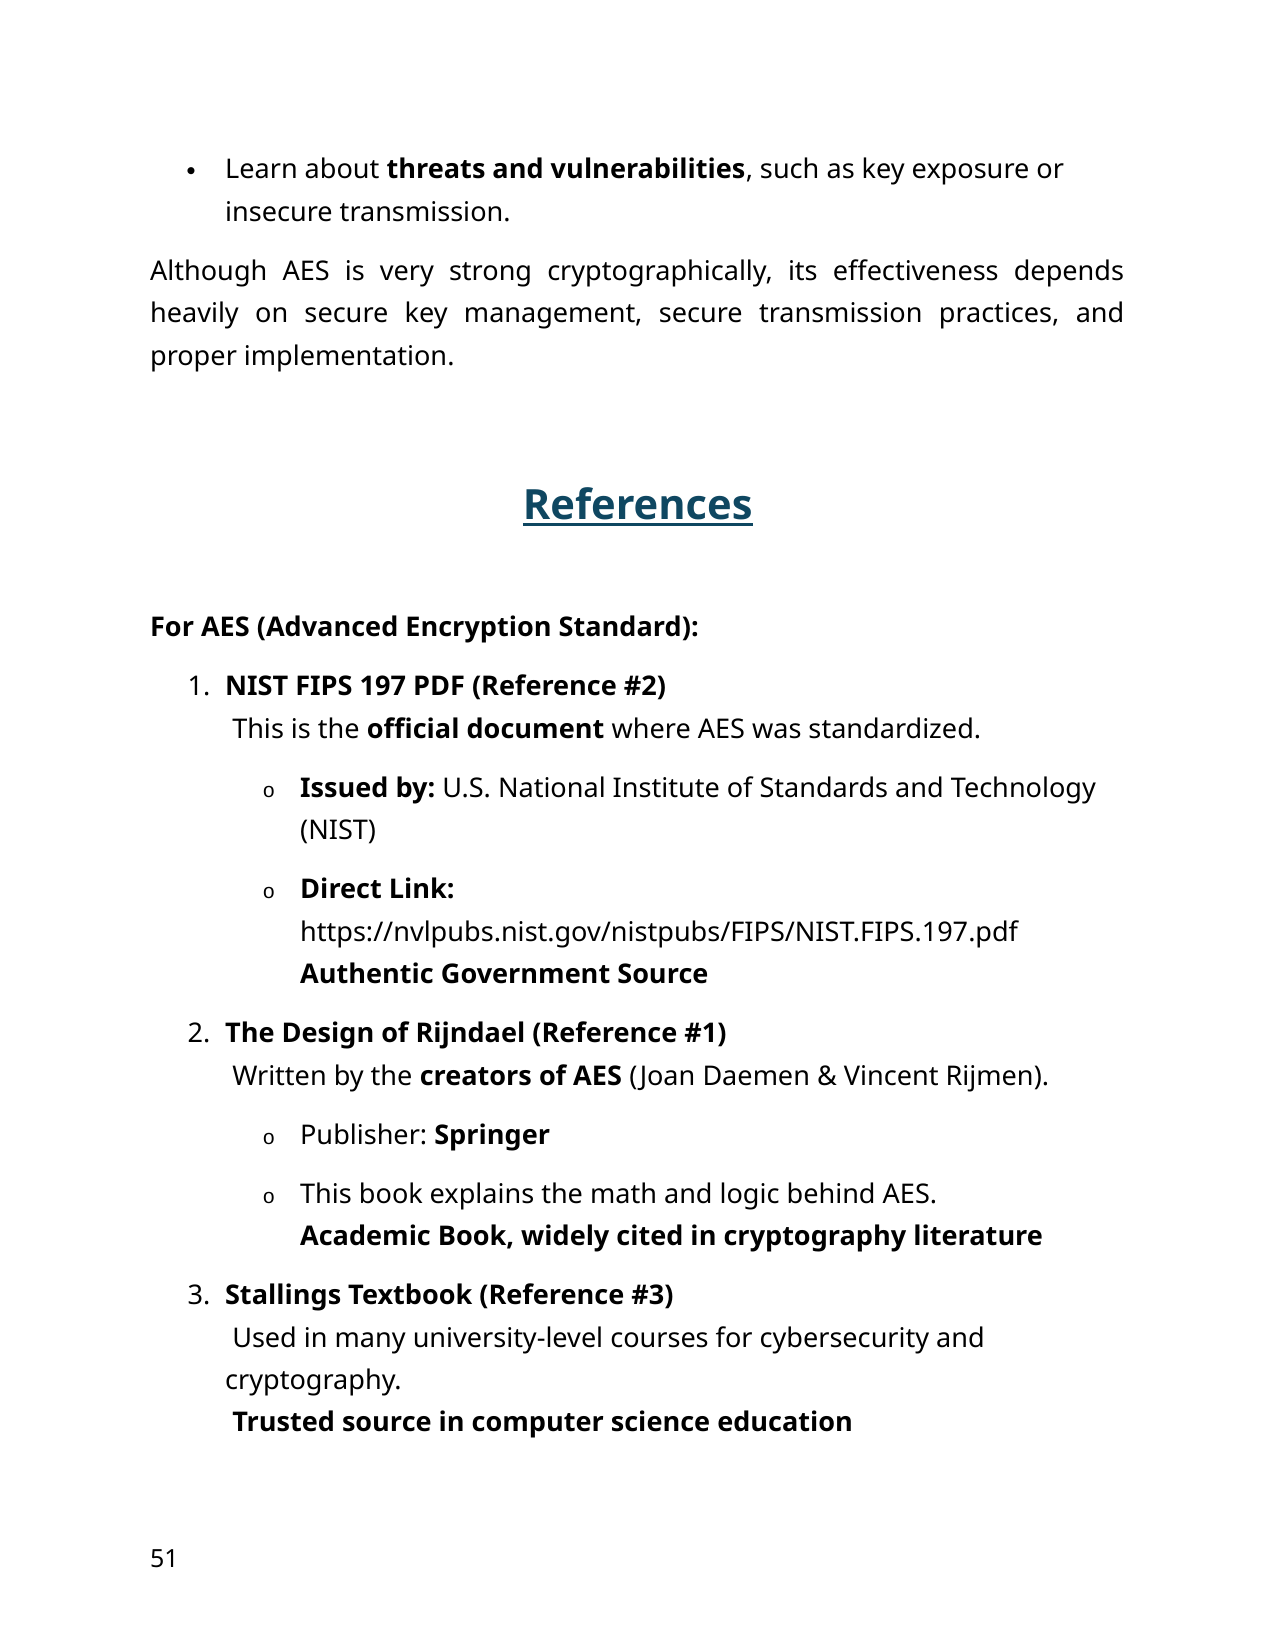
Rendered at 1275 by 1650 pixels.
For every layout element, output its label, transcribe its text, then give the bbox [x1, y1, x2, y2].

text Although AES is very strong cryptographically, its effectiveness depends heavily on secure key management, secure transmission practices, and proper implementation. [150, 251, 1125, 373]
subtitle References [150, 475, 1125, 532]
text For AES (Advanced Encryption Standard): [150, 608, 1125, 645]
list Stallings Textbook (Reference #3) Used in many university-level courses for cybersecurity and cryptography. Trusted source in computer science education [187, 1276, 1125, 1440]
list Publisher: Springer [262, 1115, 1125, 1152]
list NIST FIPS 197 PDF (Reference #2) This is the official document where AES was standardized. [187, 667, 1125, 746]
list Learn about threats and vulnerabilities, such as key exposure or insecure transmission. [187, 150, 1125, 229]
list This book explains the math and logic behind AES. Academic Book, widely cited in cryptography literature [262, 1174, 1125, 1253]
list Direct Link: https://nvlpubs.nist.gov/nistpubs/FIPS/NIST.FIPS.197.pdf Authentic Government Source [262, 870, 1125, 991]
list The Design of Rijndael (Reference #1) Written by the creators of AES (Joan Daemen & Vincent Rijmen). [187, 1014, 1125, 1093]
list Issued by: U.S. National Institute of Standards and Technology (NIST) [262, 768, 1125, 848]
